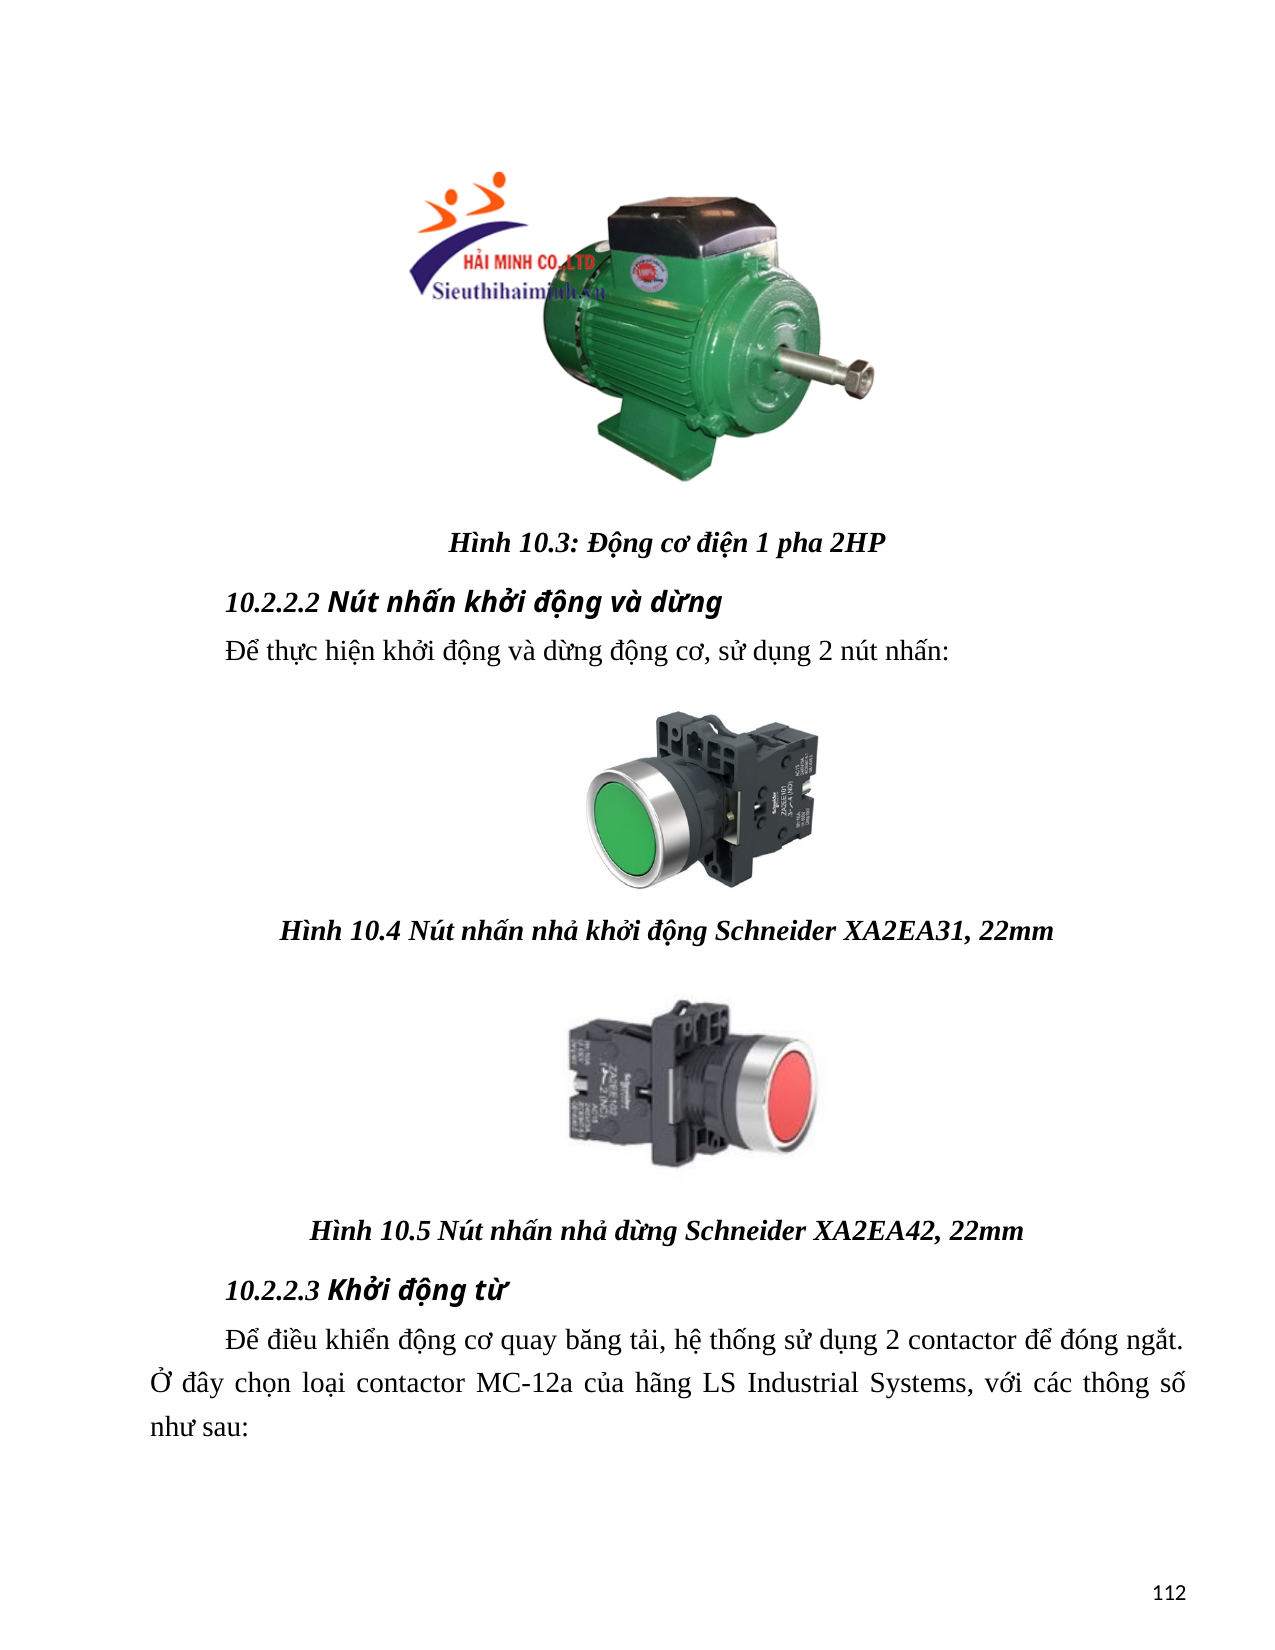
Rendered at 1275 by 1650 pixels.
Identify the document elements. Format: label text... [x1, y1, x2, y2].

text Nút nhấn khởi động và dừng [225, 581, 1186, 621]
text Hình 10.4 Nút nhấn nhả khởi động Schneider XA2EA31, 22mm [150, 913, 1186, 946]
text Hình 10.5 Nút nhấn nhả dừng Schneider XA2EA42, 22mm [150, 1213, 1186, 1247]
text Hình 10.3: Động cơ điện 1 pha 2HP [150, 525, 1186, 559]
text Khởi động từ [225, 1269, 1186, 1309]
picture [487, 966, 925, 1204]
text Để điều khiển động cơ quay băng tải, hệ thống sử dụng 2 contactor để đóng ngắt. Ở đây chọn loại contactor MC-12a của hãng LS Industrial Systems, với các thông số như sau: [150, 1322, 1186, 1365]
picture [400, 118, 936, 501]
text Để thực hiện khởi động và dừng động cơ, sử dụng 2 nút nhấn: [150, 633, 1186, 667]
picture [556, 689, 855, 903]
text Để điều khiển động cơ quay băng tải, hệ thống sử dụng 2 contactor để đóng ngắt. Ở đây chọn loại contactor MC-12a của hãng LS Industrial Systems, với các thông số như sau: [150, 1399, 1186, 1442]
